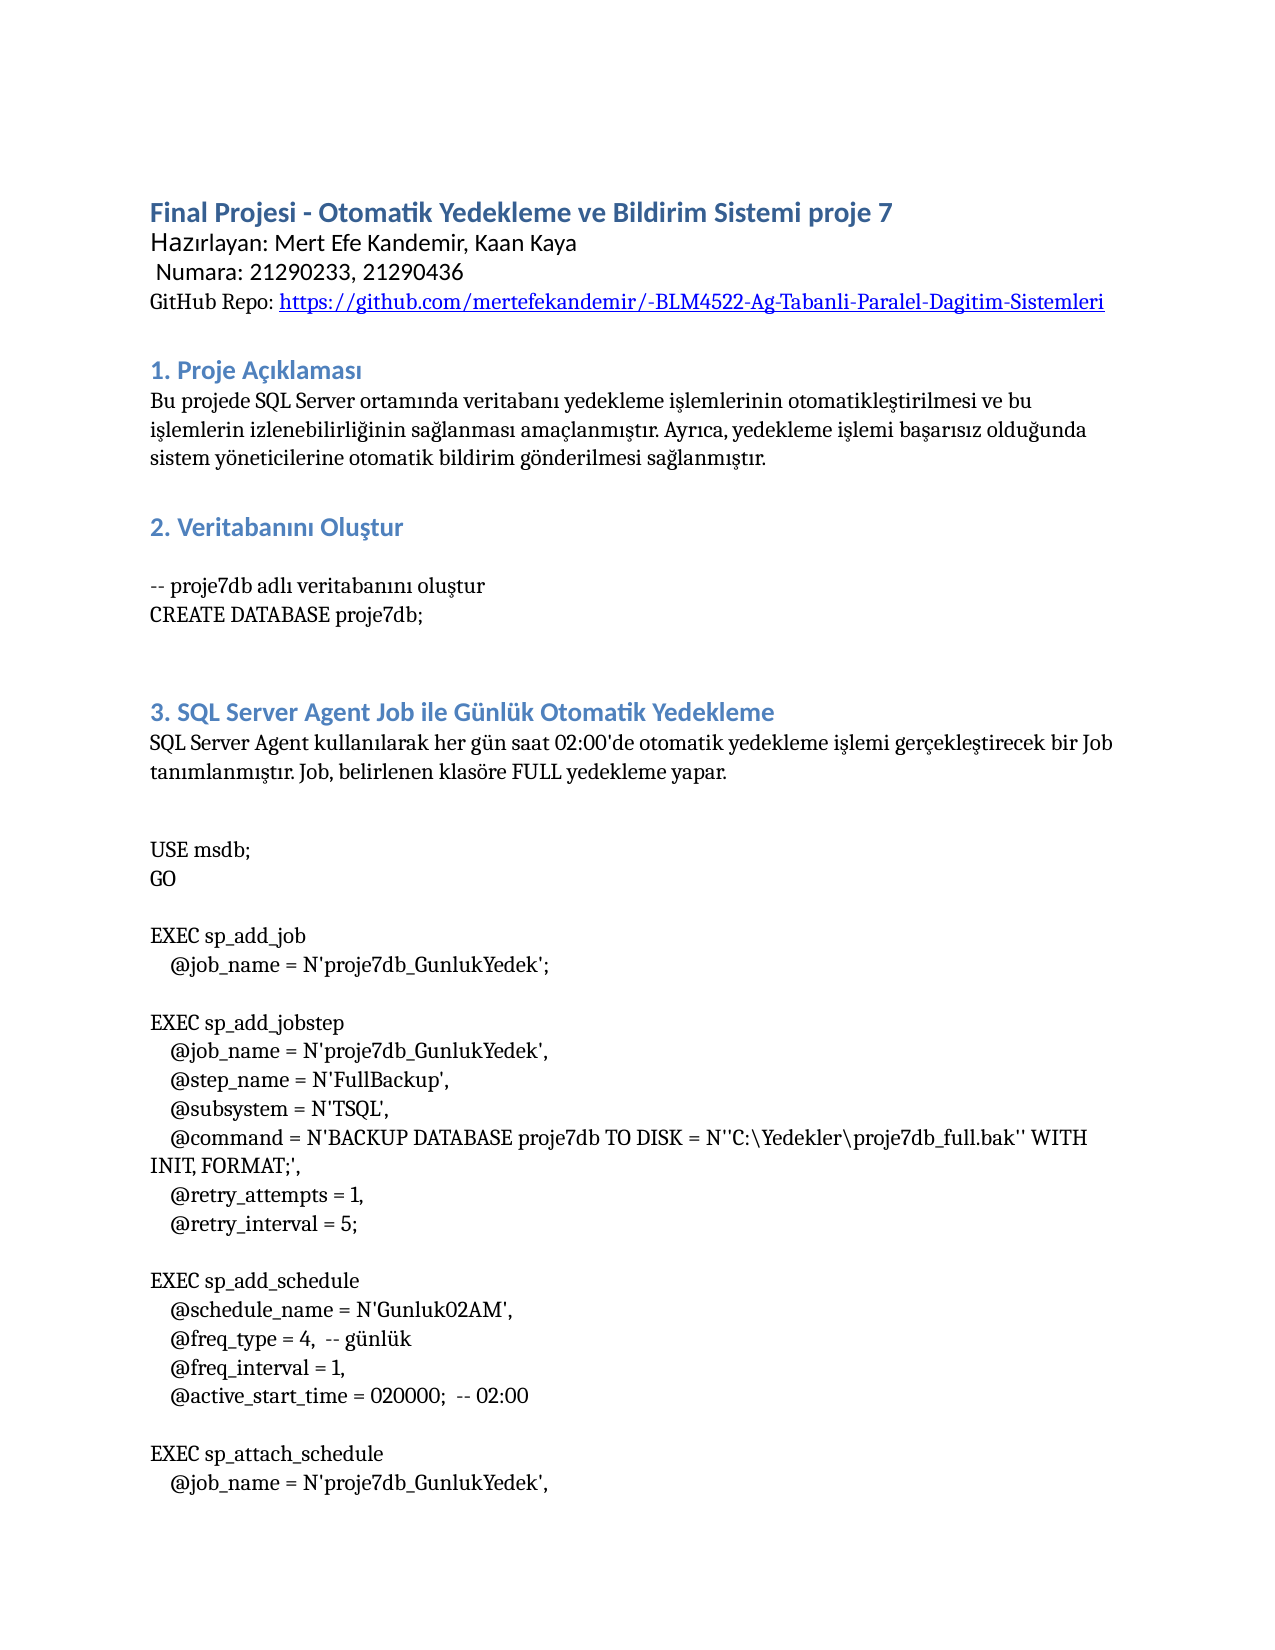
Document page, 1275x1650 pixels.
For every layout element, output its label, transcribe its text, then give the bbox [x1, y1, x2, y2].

text Final Projesi - Otomatik Yedekleme ve Bildirim Sistemi proje 7 [150, 200, 1125, 229]
text Bu projede SQL Server ortamında veritabanı yedekleme işlemlerinin otomatikleştirilmesi ve bu işlemlerin izlenebilirliğinin sağlanması amaçlanmıştır. Ayrıca, yedekleme işlemi başarısız olduğunda sistem yöneticilerine otomatik bildirim gönderilmesi sağlanmıştır. [150, 385, 1125, 472]
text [150, 806, 1125, 1496]
text SQL Server Agent kullanılarak her gün saat 02:00'de otomatik yedekleme işlemi gerçekleştirecek bir Job tanımlanmıştır. Job, belirlenen klasöre FULL yedekleme yapar. [150, 727, 1125, 785]
text 1. Proje Açıklaması [150, 357, 1125, 385]
text 3. SQL Server Agent Job ile Günlük Otomatik Yedekleme [150, 699, 1125, 727]
text Hazırlayan: Mert Efe Kandemir, Kaan Kaya Numara: 21290233, 21290436 GitHub Repo: https://github.com/mertefekandemir/-BLM4522-Ag-Tabanli-Paralel-Dagitim-Sistemleri [150, 229, 1125, 315]
text -- proje7db adlı veritabanını oluştur CREATE DATABASE proje7db; [150, 542, 1125, 657]
text 2. Veritabanını Oluştur [150, 513, 1125, 542]
